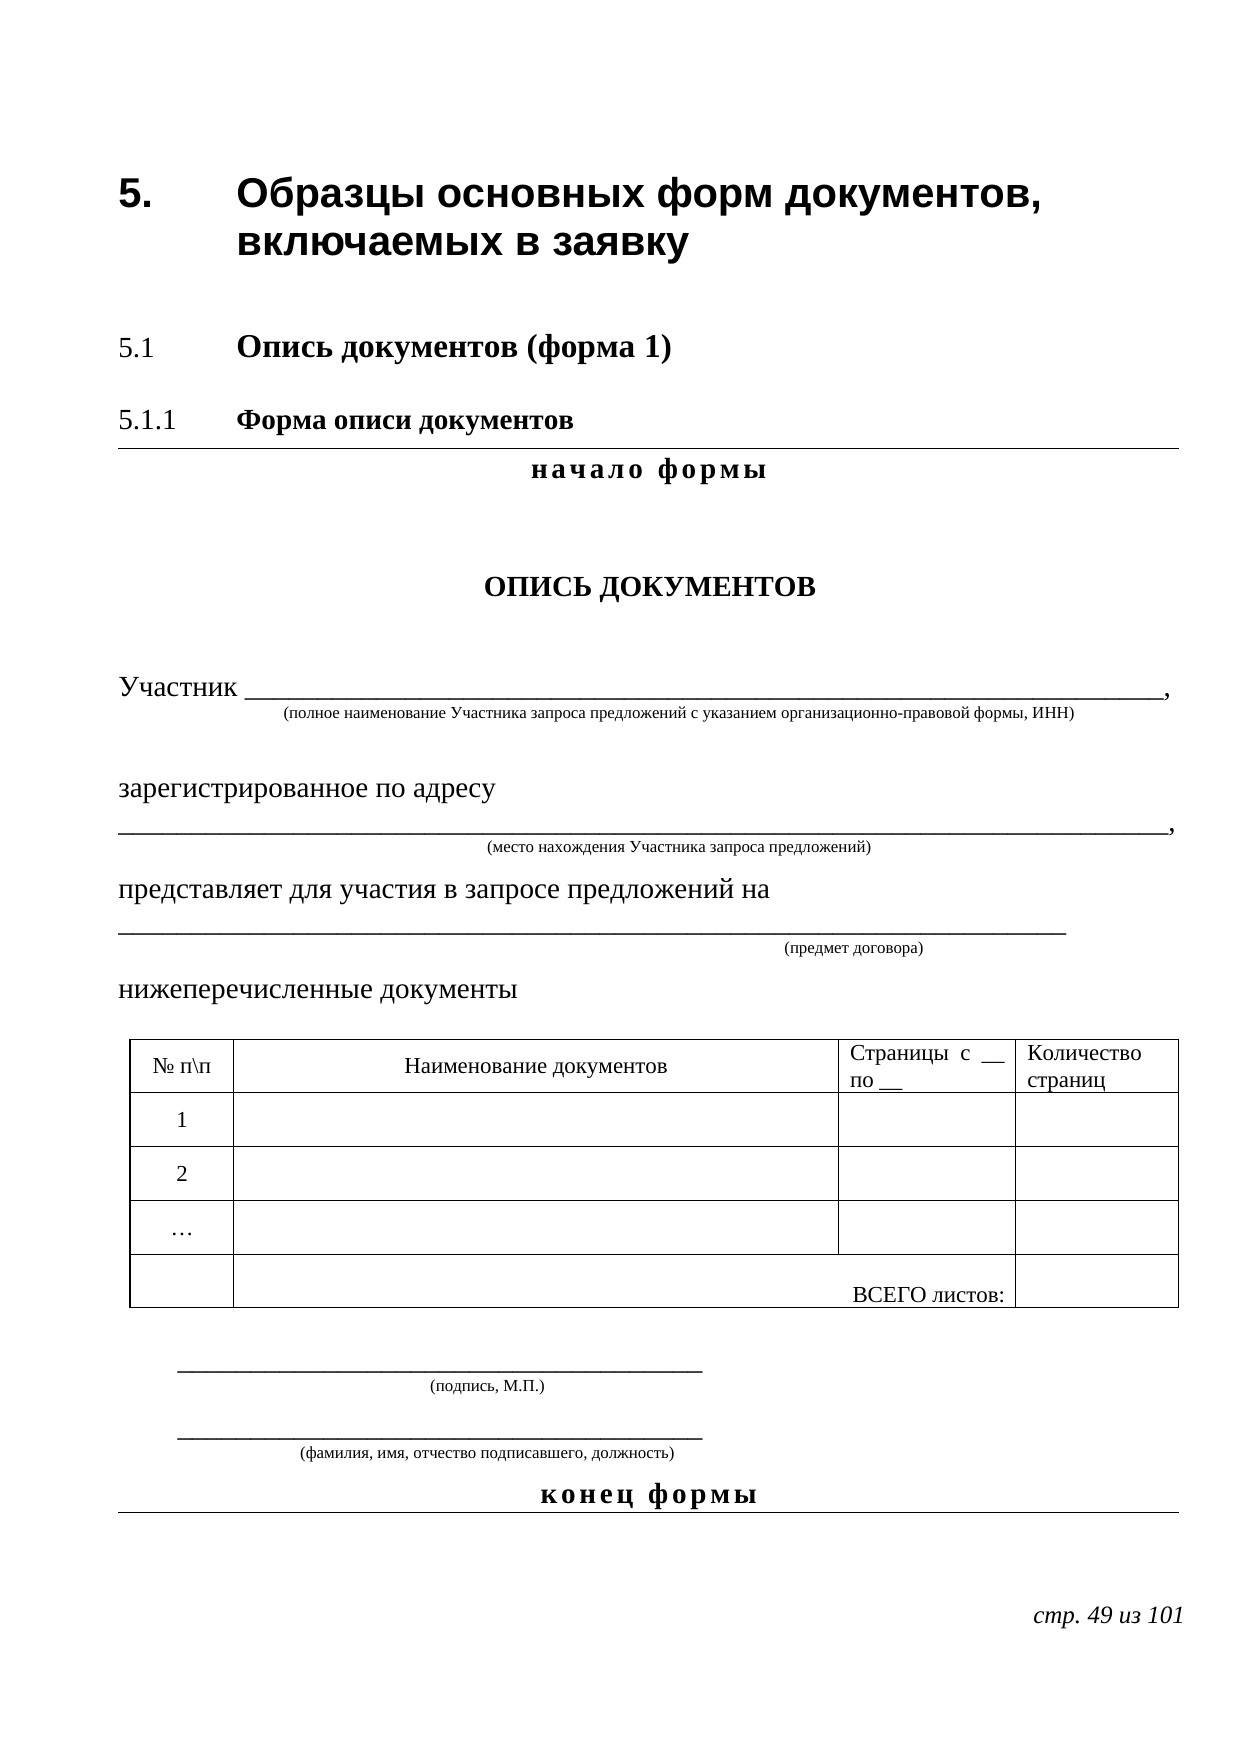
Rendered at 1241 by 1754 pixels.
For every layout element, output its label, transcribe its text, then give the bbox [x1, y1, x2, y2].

table_cell [1016, 1093, 1178, 1146]
table_cell [1016, 1255, 1178, 1307]
text ____________________________________ [118, 1342, 1181, 1375]
table_cell [839, 1147, 1015, 1200]
text ________________________________________________________________________, [118, 804, 1181, 837]
table_header Количество страниц [1016, 1040, 1178, 1092]
text (фамилия, имя, отчество подписавшего, должность) [118, 1442, 797, 1476]
text (место нахождения Участника запроса предложений) [118, 837, 1181, 871]
text ____________________________________ [118, 1409, 1181, 1442]
list Форма описи документов [118, 402, 1181, 436]
table_cell 1 [131, 1093, 233, 1146]
table_cell … [131, 1201, 233, 1253]
text (полное наименование Участника запроса предложений с указанием организационно-правовой формы, ИНН) [118, 703, 1181, 737]
table_cell [131, 1255, 233, 1307]
subtitle Образцы основных форм документов, включаемых в заявку [118, 168, 1181, 264]
table_cell [1016, 1147, 1178, 1200]
text _________________________________________________________________ [118, 904, 1181, 938]
text (подпись, М.П.) [118, 1375, 797, 1409]
table_cell [234, 1147, 838, 1200]
text начало формы [118, 449, 1179, 485]
table_cell [839, 1201, 1015, 1253]
table_cell [234, 1201, 838, 1253]
text нижеперечисленные документы [118, 971, 1181, 1005]
text представляет для участия в запросе предложений на [118, 871, 1181, 904]
text (предмет договора) [118, 938, 1181, 971]
table_header № п\п [131, 1040, 233, 1092]
table_cell [839, 1093, 1015, 1146]
table_header Страницы с __ по __ [839, 1040, 1015, 1092]
table_cell 2 [131, 1147, 233, 1200]
table_header Наименование документов [234, 1040, 838, 1092]
table_cell [1016, 1201, 1178, 1253]
text Участник _______________________________________________________________, [118, 669, 1181, 703]
table_cell ВСЕГО листов: [234, 1255, 1015, 1307]
text зарегистрированное по адресу [118, 770, 1181, 804]
table_cell [234, 1093, 838, 1146]
text конец формы [118, 1476, 1179, 1512]
text ОПИСЬ ДОКУМЕНТОВ [118, 569, 1181, 602]
